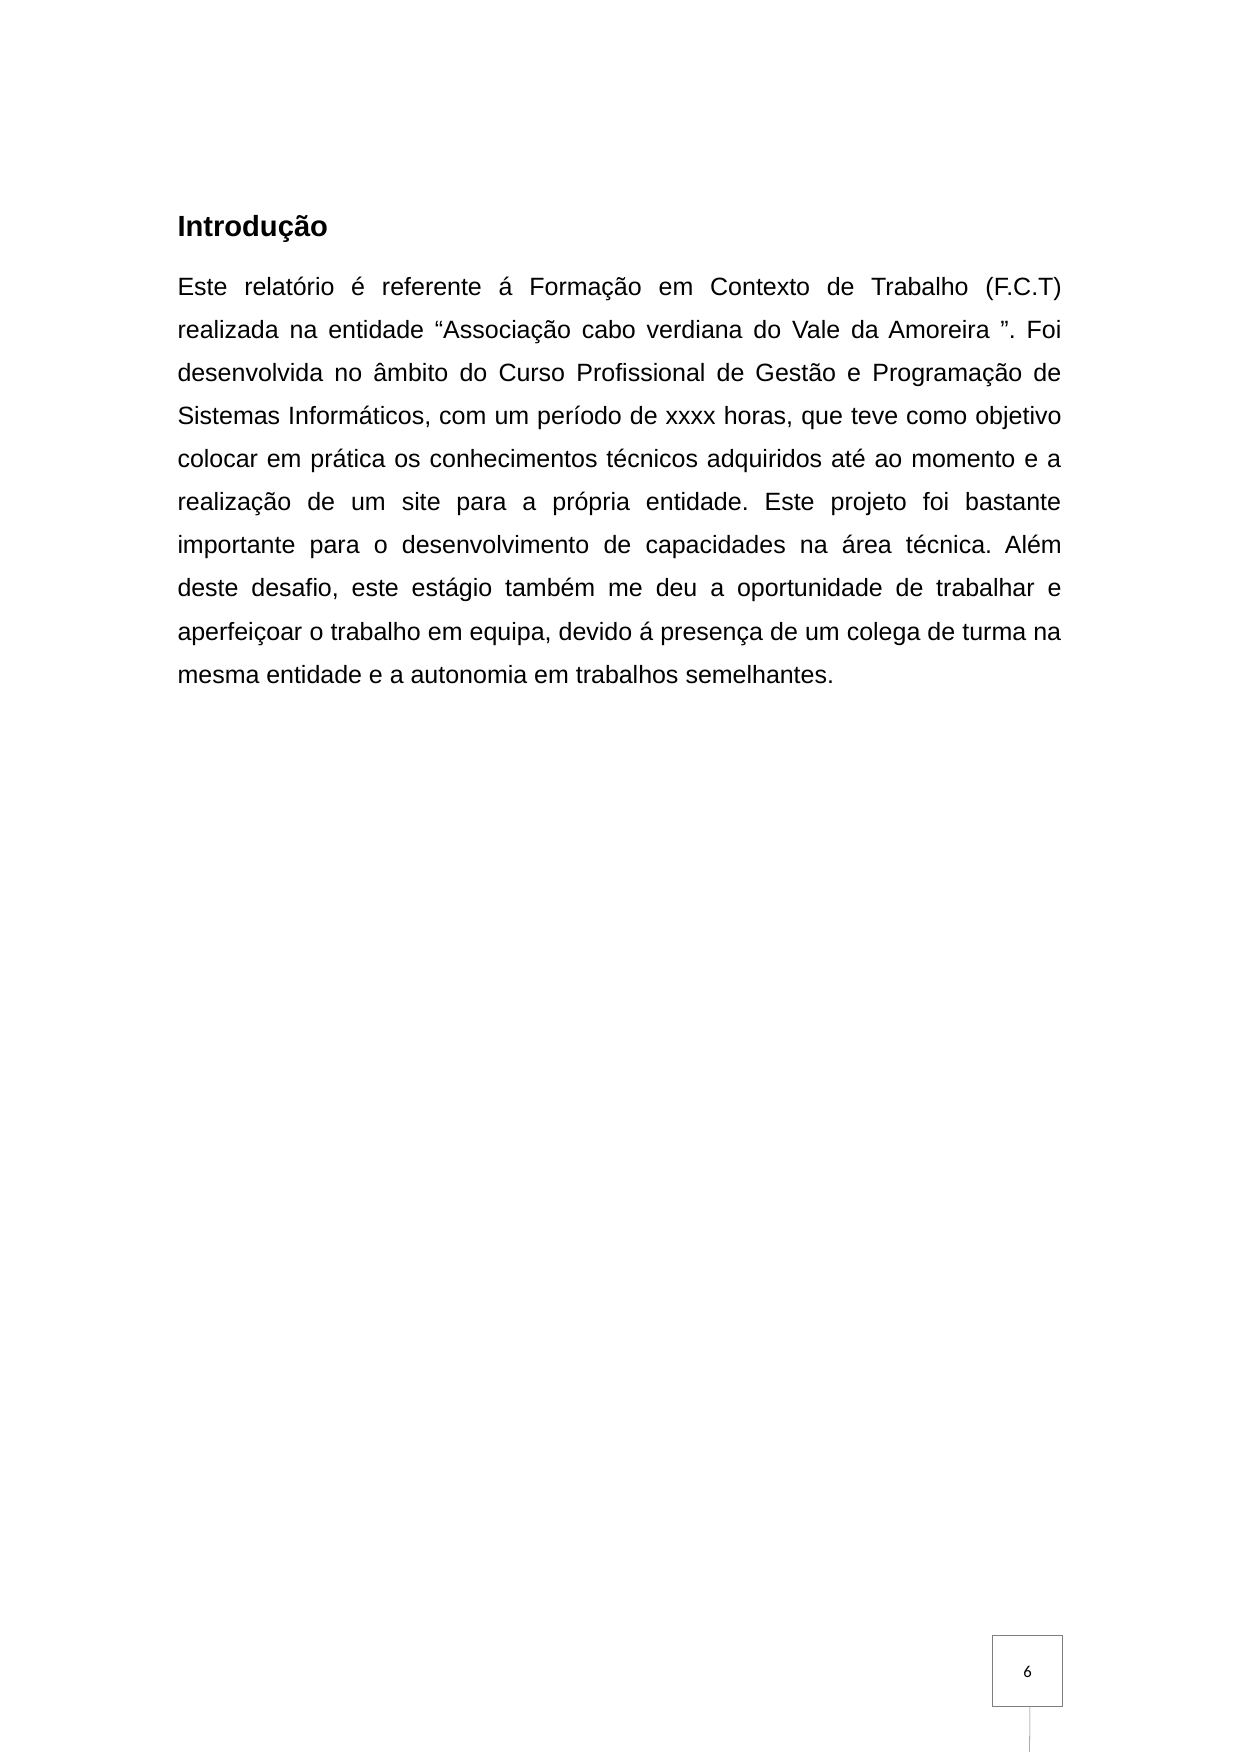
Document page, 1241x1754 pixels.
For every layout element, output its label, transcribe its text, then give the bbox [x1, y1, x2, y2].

text Introdução [177, 209, 1063, 242]
text Este relatório é referente á Formação em Contexto de Trabalho (F.C.T) realizada na entidade “Associação cabo verdiana do Vale da Amoreira ”. Foi desenvolvida no âmbito do Curso Profissional de Gestão e Programação de Sistemas Informáticos, com um período de xxxx horas, que teve como objetivo colocar em prática os conhecimentos técnicos adquiridos até ao momento e a realização de um site para a própria entidade. Este projeto foi bastante importante para o desenvolvimento de capacidades na área técnica. Além deste desafio, este estágio também me deu a oportunidade de trabalhar e aperfeiçoar o trabalho em equipa, devido á presença de um colega de turma na mesma entidade e a autonomia em trabalhos semelhantes. [177, 271, 1063, 688]
